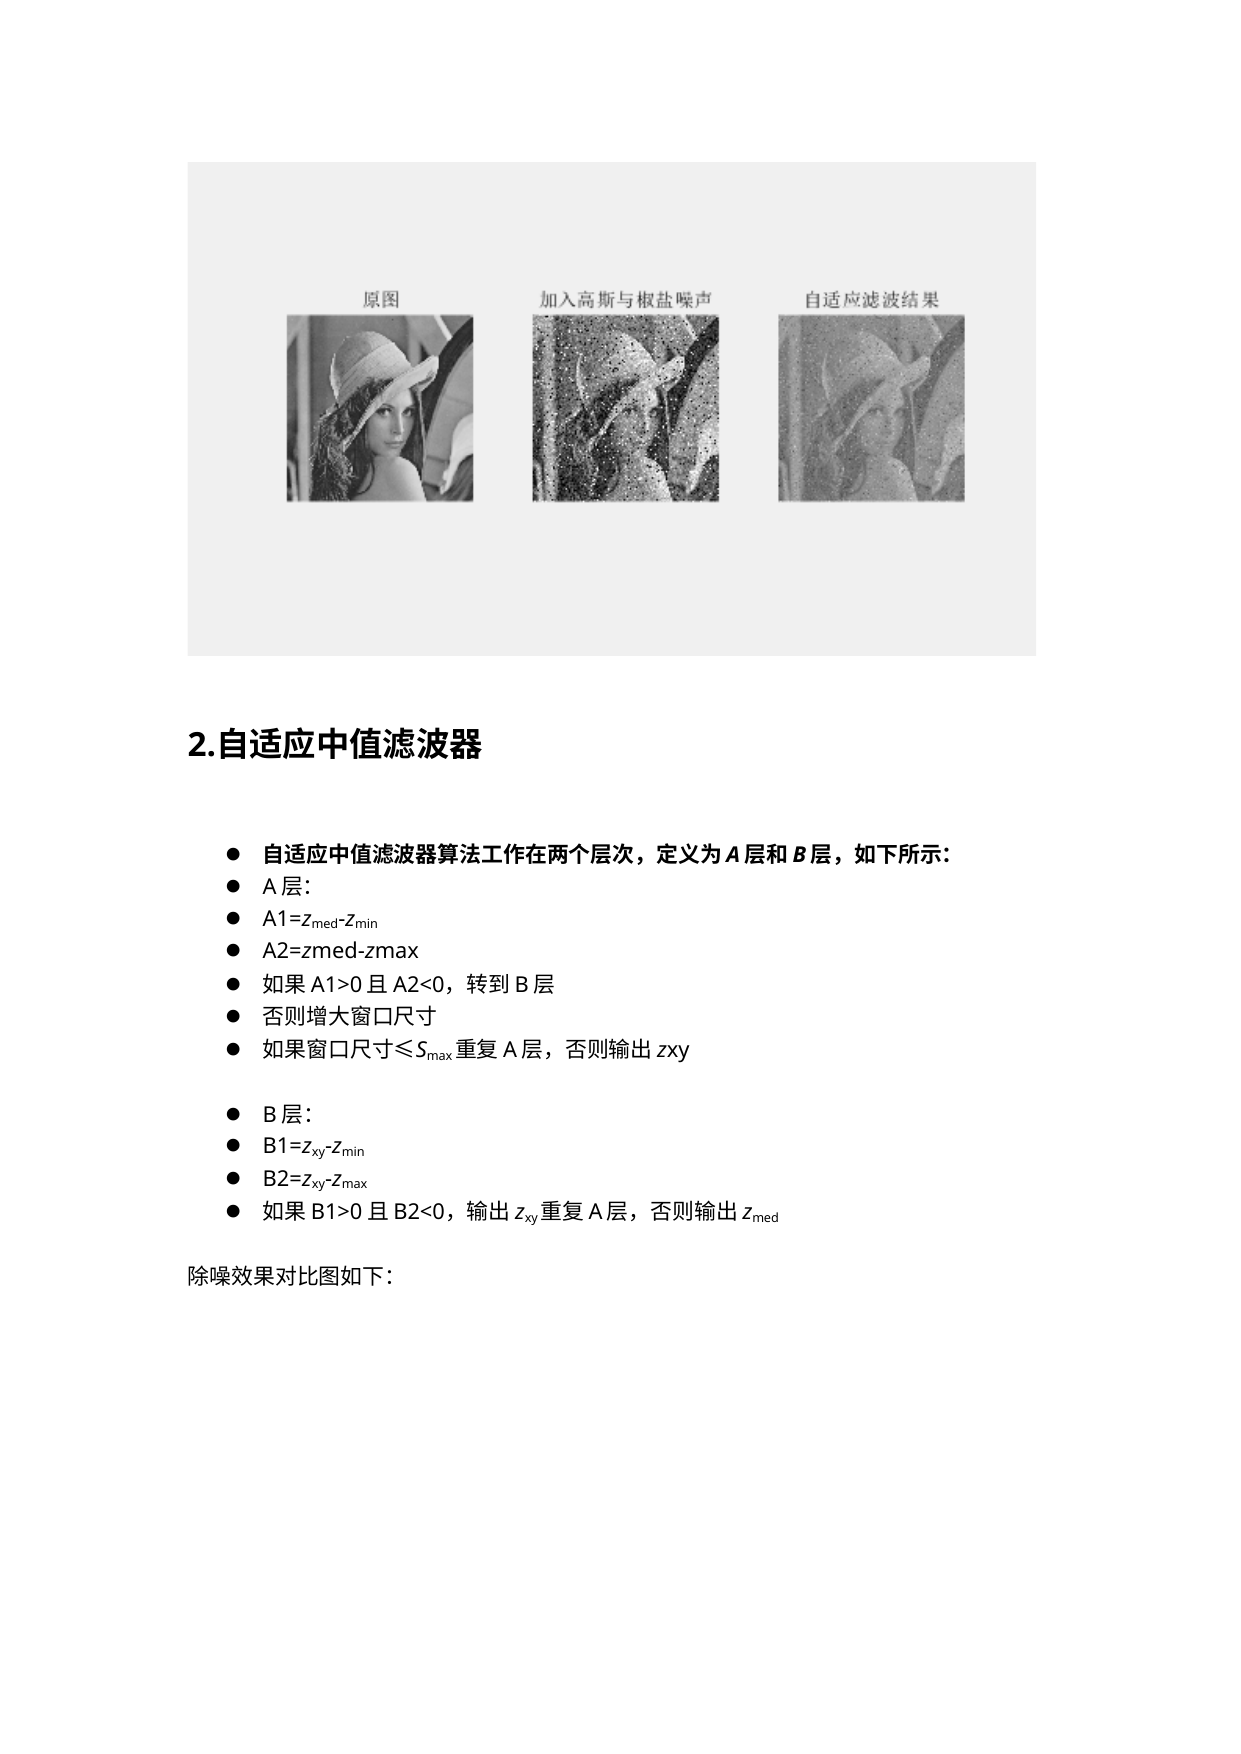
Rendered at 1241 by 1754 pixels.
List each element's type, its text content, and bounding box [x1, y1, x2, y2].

list B2=zxy-zmax [225, 1161, 1053, 1194]
list A1=zmed-zmin [225, 901, 1053, 934]
subtitle 2.自适应中值滤波器 [187, 709, 1053, 774]
list A层： [225, 869, 1053, 901]
list 自适应中值滤波器算法工作在两个层次，定义为A层和B层，如下所示： [225, 836, 1053, 869]
list B层： [225, 1096, 1053, 1129]
text 除噪效果对比图如下： [187, 1259, 1053, 1291]
list 如果窗口尺寸≤Smax重复A层，否则输出zxy [225, 1031, 1053, 1064]
list B1=zxy-zmin [225, 1129, 1053, 1161]
list 否则增大窗口尺寸 [225, 999, 1053, 1031]
picture [187, 162, 1037, 656]
list 如果A1>0且A2<0，转到B层 [225, 966, 1053, 999]
list 如果B1>0且B2<0，输出zxy重复A层，否则输出zmed [225, 1194, 1053, 1226]
list A2=zmed-zmax [225, 934, 1053, 966]
